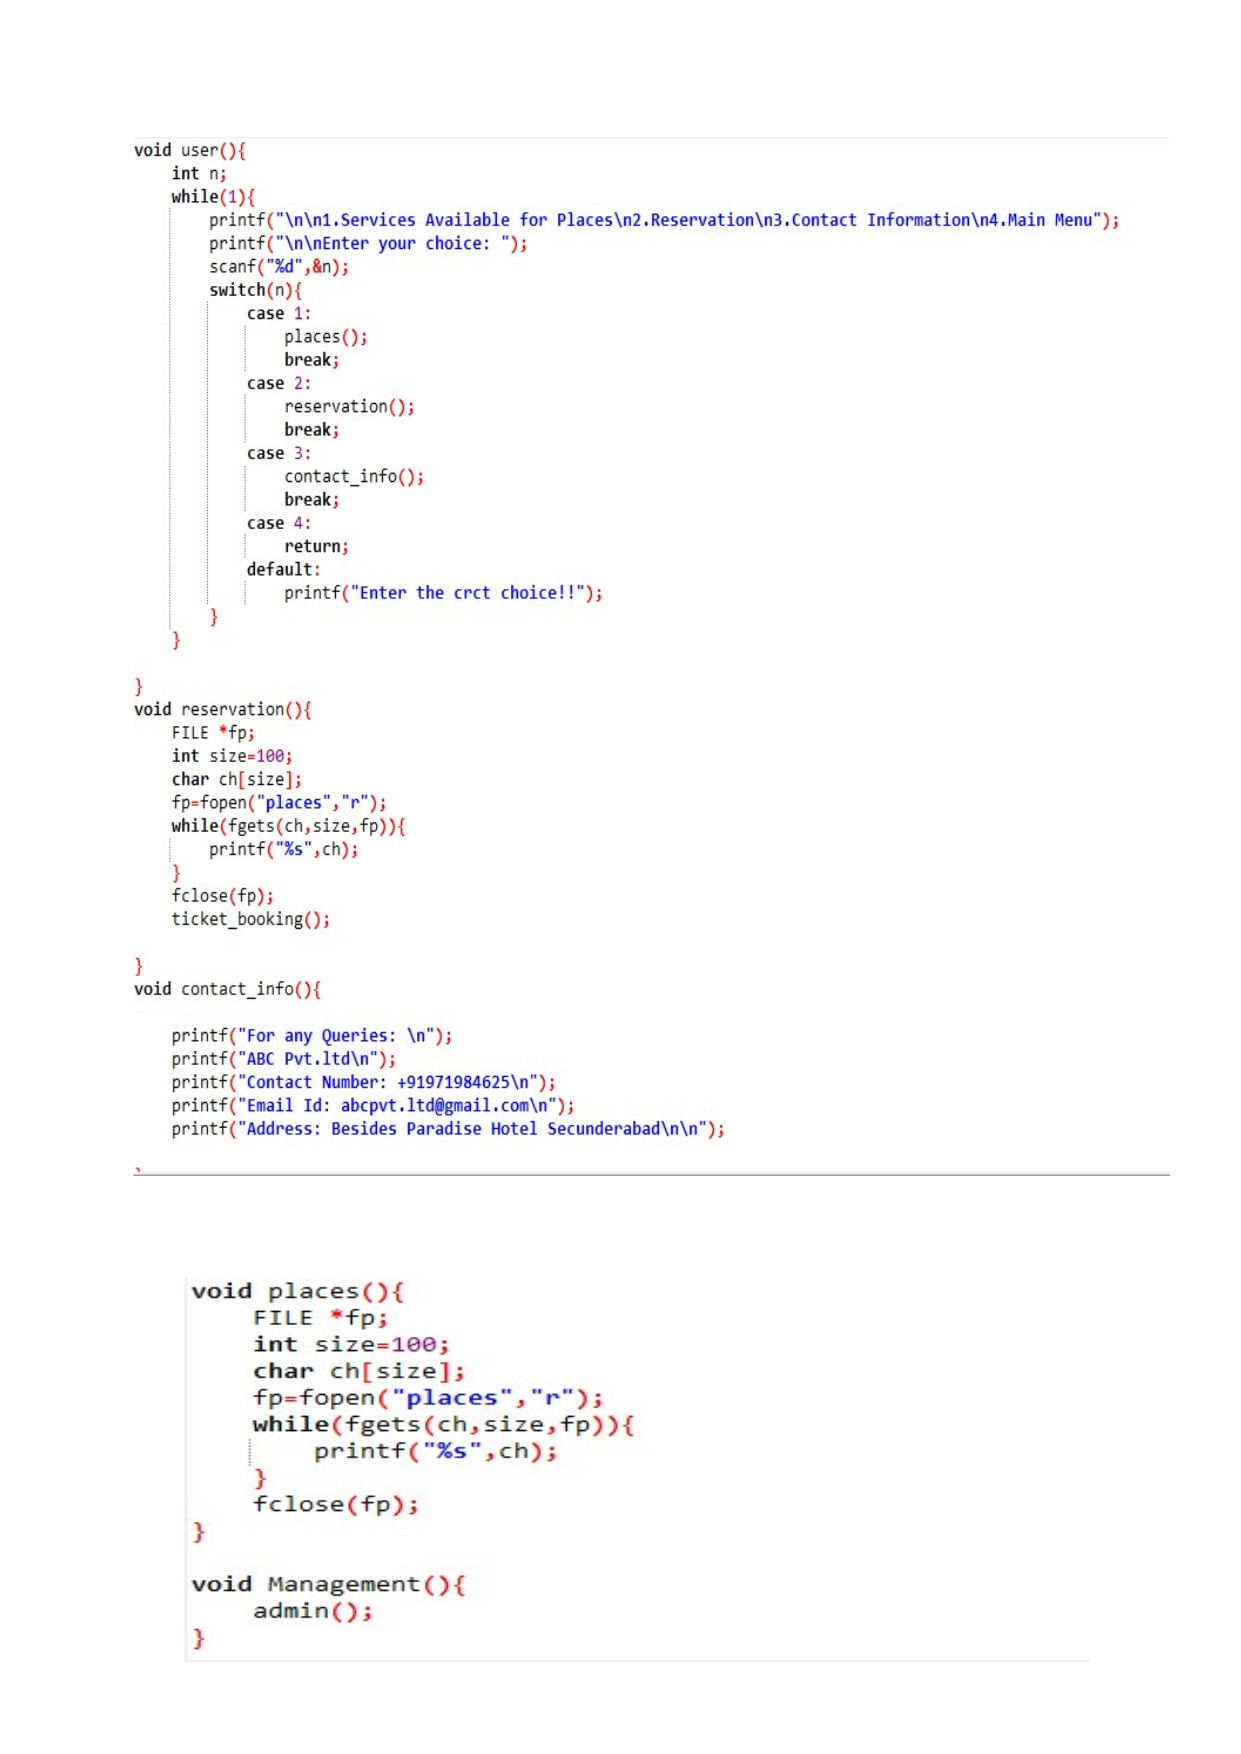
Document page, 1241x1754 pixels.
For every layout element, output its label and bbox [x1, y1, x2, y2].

picture [133, 137, 1170, 1176]
picture [184, 1278, 1090, 1662]
